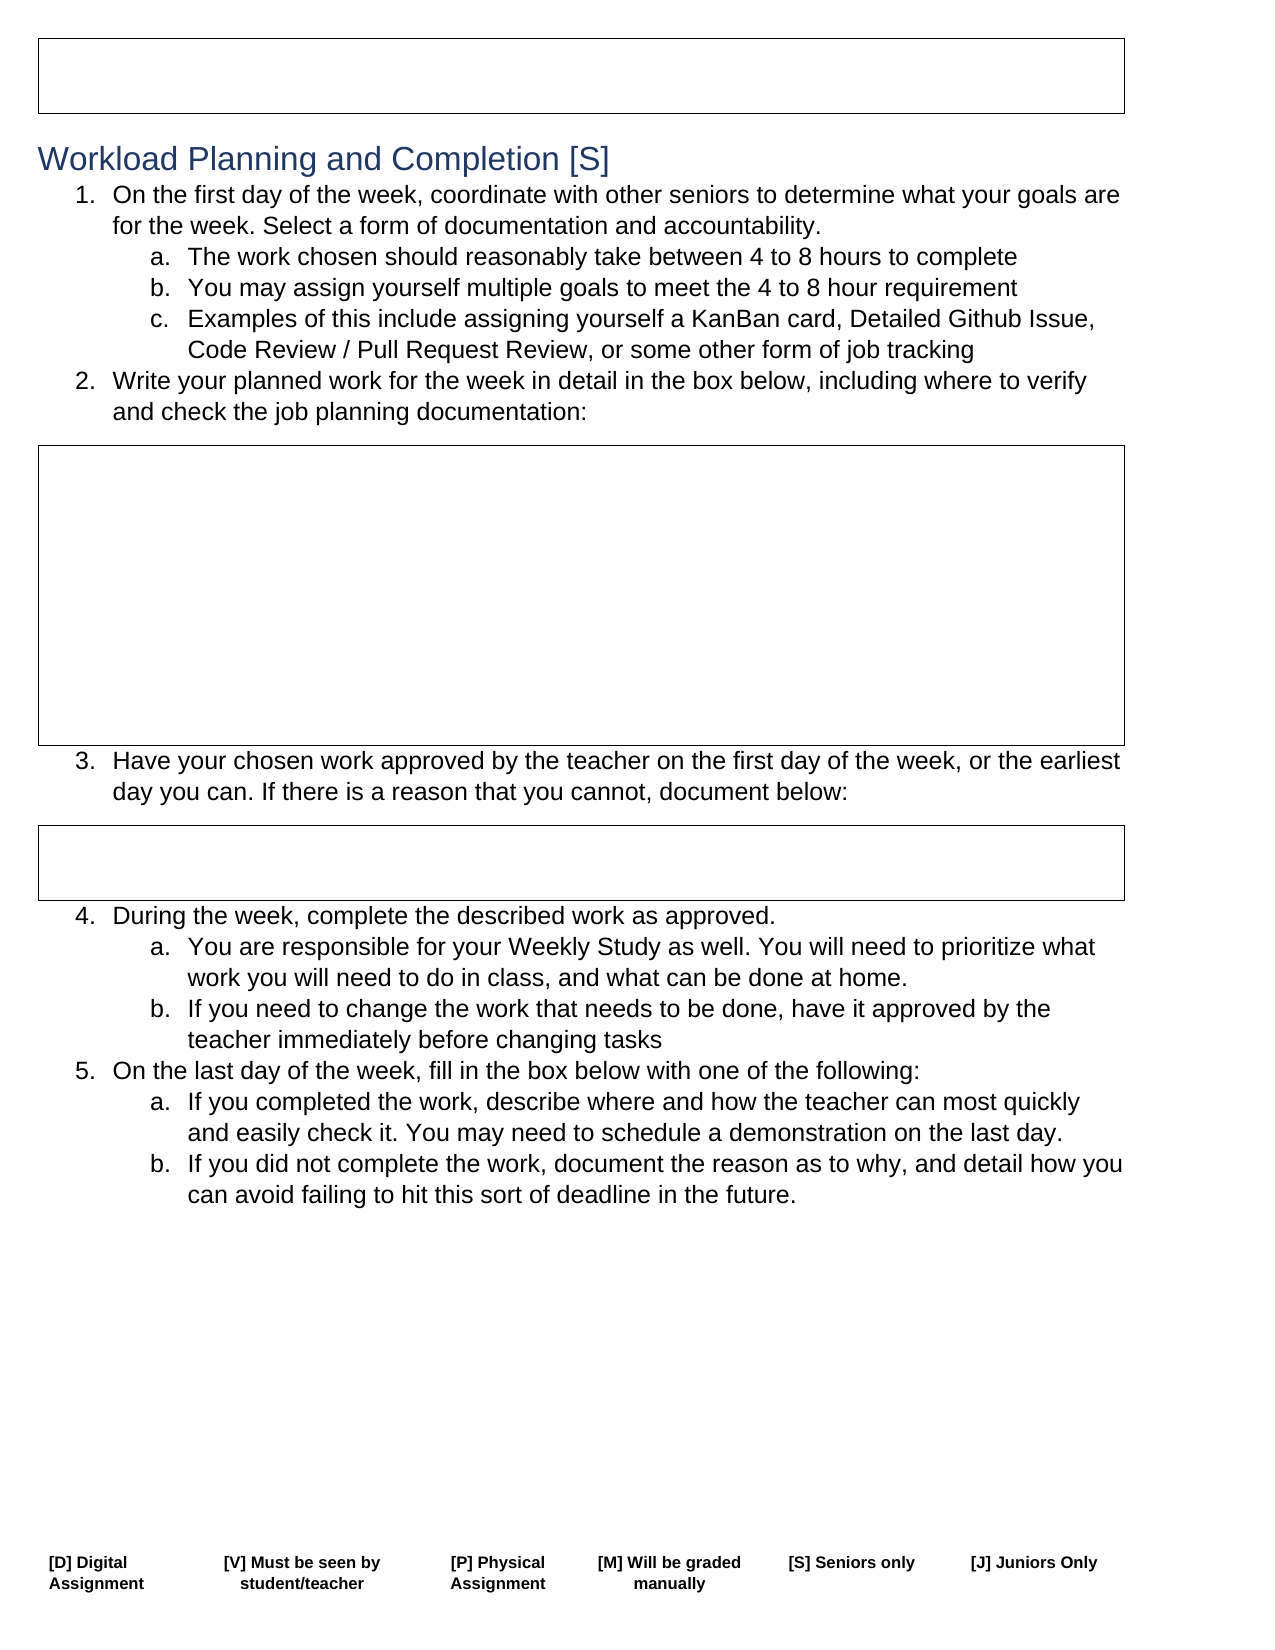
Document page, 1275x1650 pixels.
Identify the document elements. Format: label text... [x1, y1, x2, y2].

list On the last day of the week, fill in the box below with one of the following: [75, 1056, 1125, 1085]
list Have your chosen work approved by the teacher on the first day of the week, or the earliest day you can. If there is a reason that you cannot, document below: [75, 746, 1125, 806]
list During the week, complete the described work as approved. [75, 901, 1125, 929]
list If you completed the work, describe where and how the teacher can most quickly and easily check it. You may need to schedule a demonstration on the last day. [150, 1087, 1125, 1147]
list On the first day of the week, coordinate with other seniors to determine what your goals are for the week. Select a form of documentation and accountability. [75, 180, 1125, 240]
subtitle Workload Planning and Completion [S] [37, 138, 1125, 177]
table_header [39, 39, 1124, 112]
list You are responsible for your Weekly Study as well. You will need to prioritize what work you will need to do in class, and what can be done at home. [150, 932, 1125, 992]
list The work chosen should reasonably take between 4 to 8 hours to complete [150, 242, 1125, 271]
list Examples of this include assigning yourself a KanBan card, Detailed Github Issue, Code Review / Pull Request Review, or some other form of job tracking [150, 304, 1125, 364]
list You may assign yourself multiple goals to meet the 4 to 8 hour requirement [150, 273, 1125, 302]
list If you need to change the work that needs to be done, have it approved by the teacher immediately before changing tasks [150, 994, 1125, 1054]
list If you did not complete the work, document the reason as to why, and detail how you can avoid failing to hit this sort of deadline in the future. [150, 1149, 1125, 1209]
list Write your planned work for the week in detail in the box below, including where to verify and check the job planning documentation: [75, 366, 1125, 426]
table_header [39, 826, 1124, 900]
table_header [39, 446, 1124, 745]
